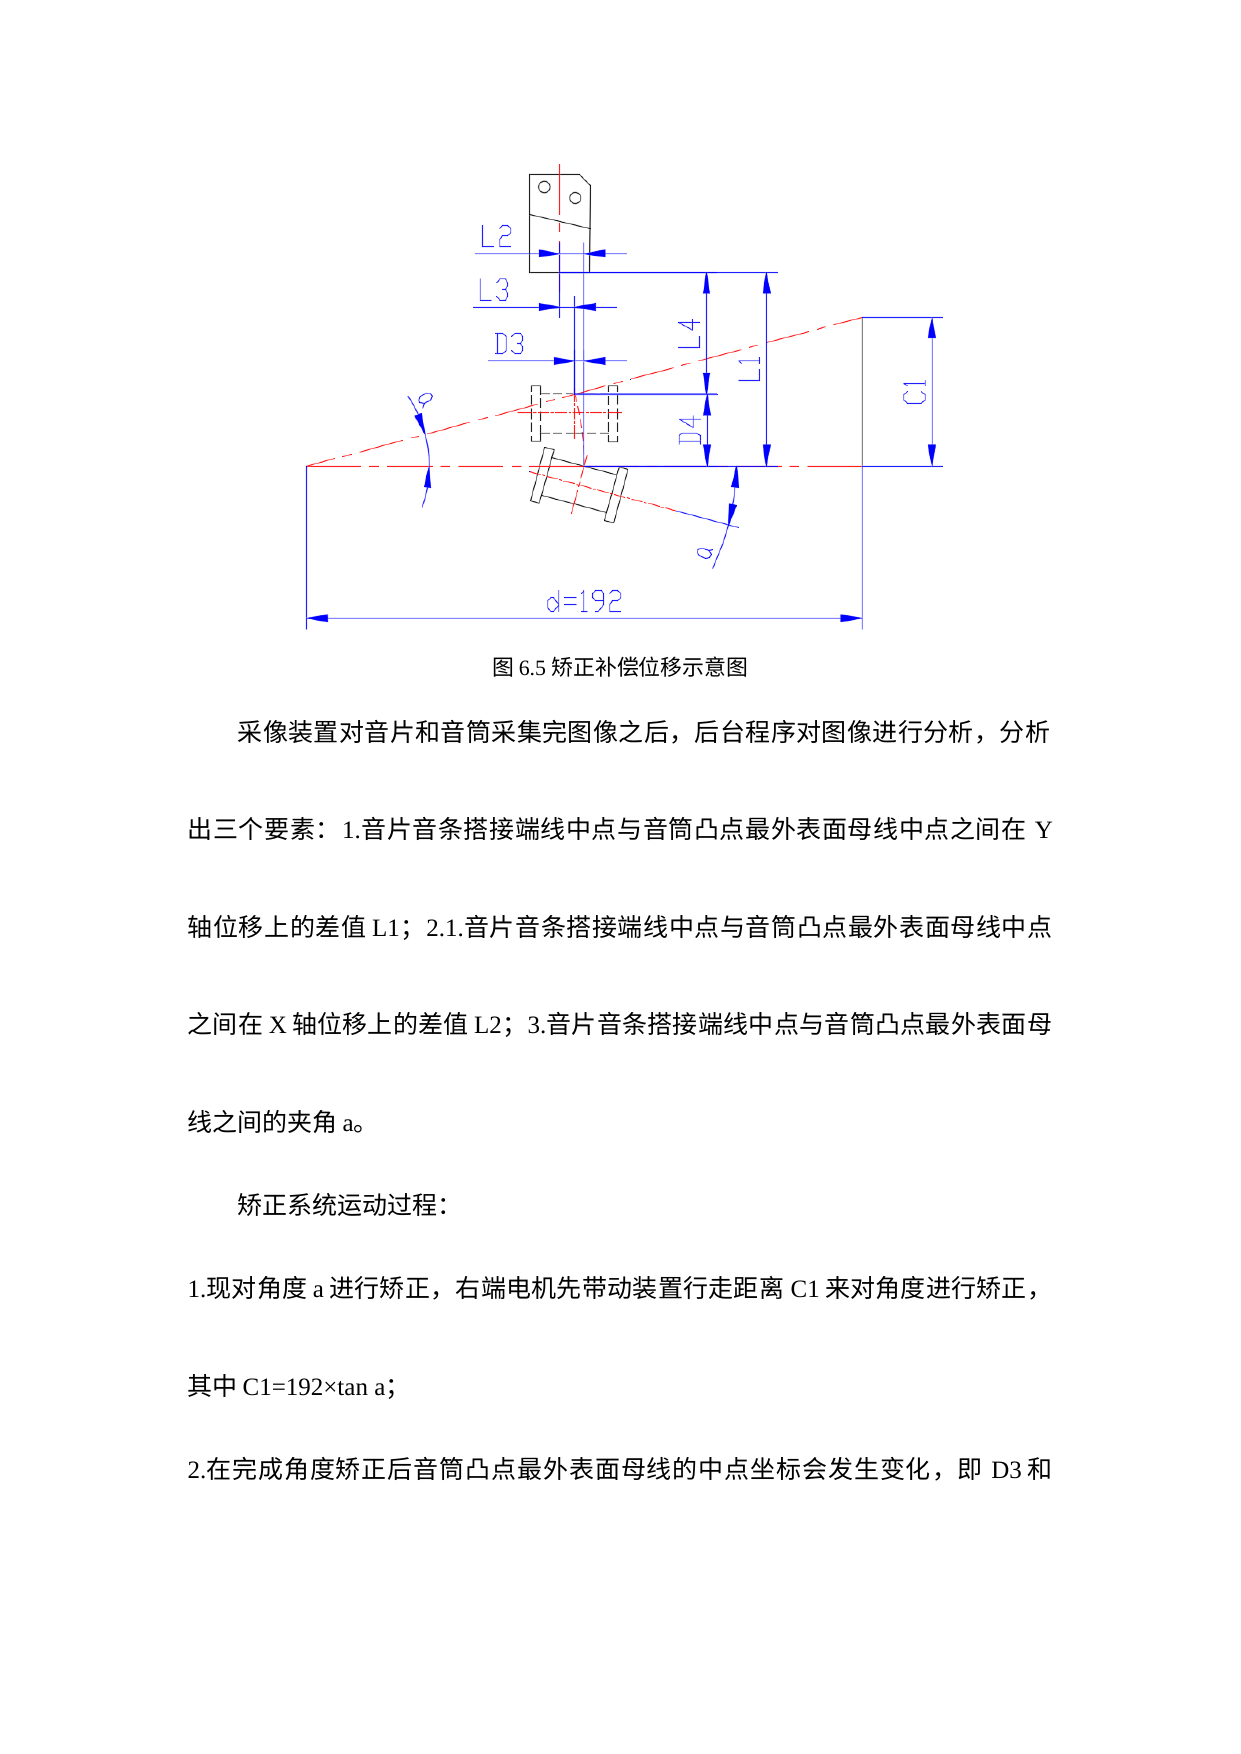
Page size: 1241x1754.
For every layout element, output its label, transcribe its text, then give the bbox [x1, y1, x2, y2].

text 图6.5 矫正补偿位移示意图 [187, 649, 1053, 682]
list 现对角度a进行矫正，右端电机先带动装置行走距离C1来对角度进行矫正，其中C1=192×tan a； [187, 1254, 1053, 1417]
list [187, 1435, 1053, 1500]
picture [290, 162, 951, 633]
text 矫正系统运动过程： [187, 1171, 1053, 1236]
text 采像装置对音片和音筒采集完图像之后，后台程序对图像进行分析，分析出三个要素：1.音片音条搭接端线中点与音筒凸点最外表面母线中点之间在Y轴位移上的差值L1；2.1.音片音条搭接端线中点与音筒凸点最外表面母线中点之间在X轴位移上的差值L2；3.音片音条搭接端线中点与音筒凸点最外表面母线之间的夹角a。 [187, 698, 1053, 1153]
